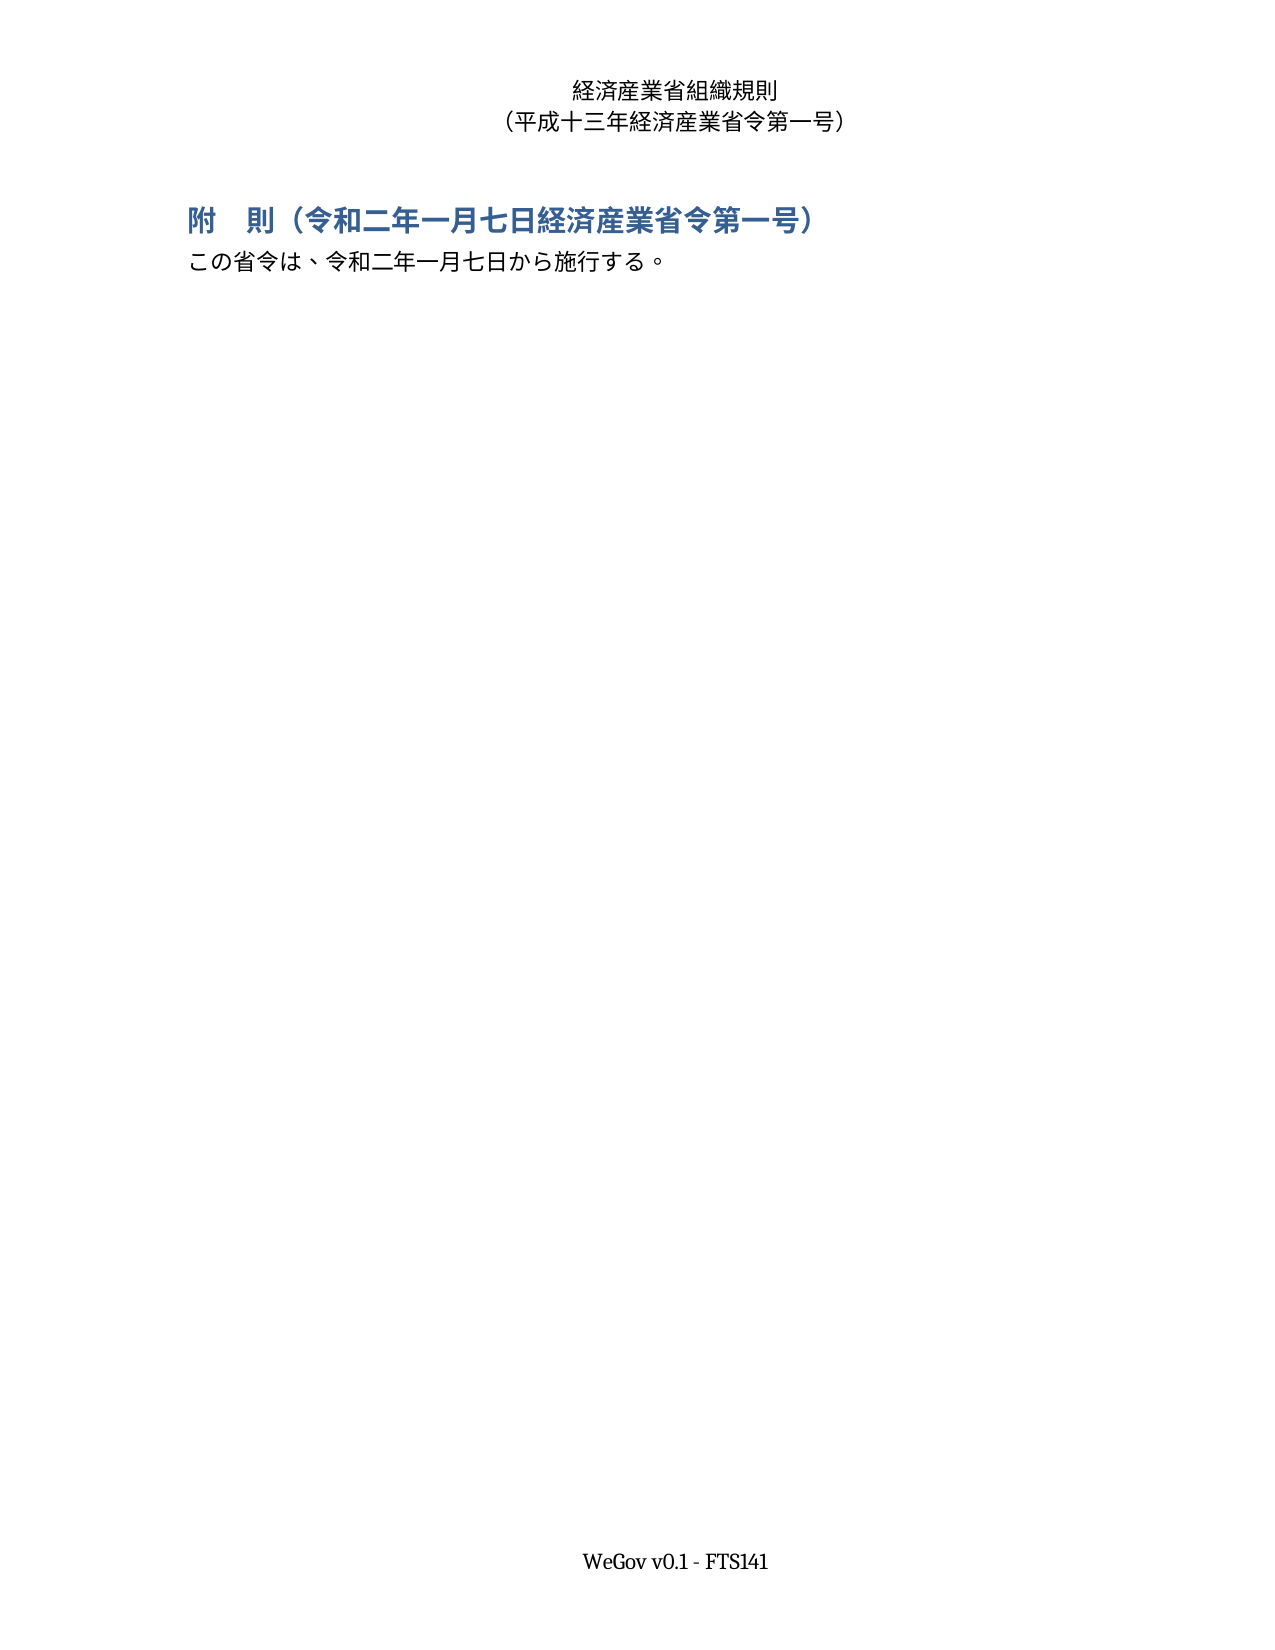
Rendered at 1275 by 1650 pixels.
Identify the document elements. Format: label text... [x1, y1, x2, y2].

text この省令は、令和二年一月七日から施行する。 [187, 246, 1087, 277]
subtitle 附 則（令和二年一月七日経済産業省令第一号） [187, 200, 1087, 240]
